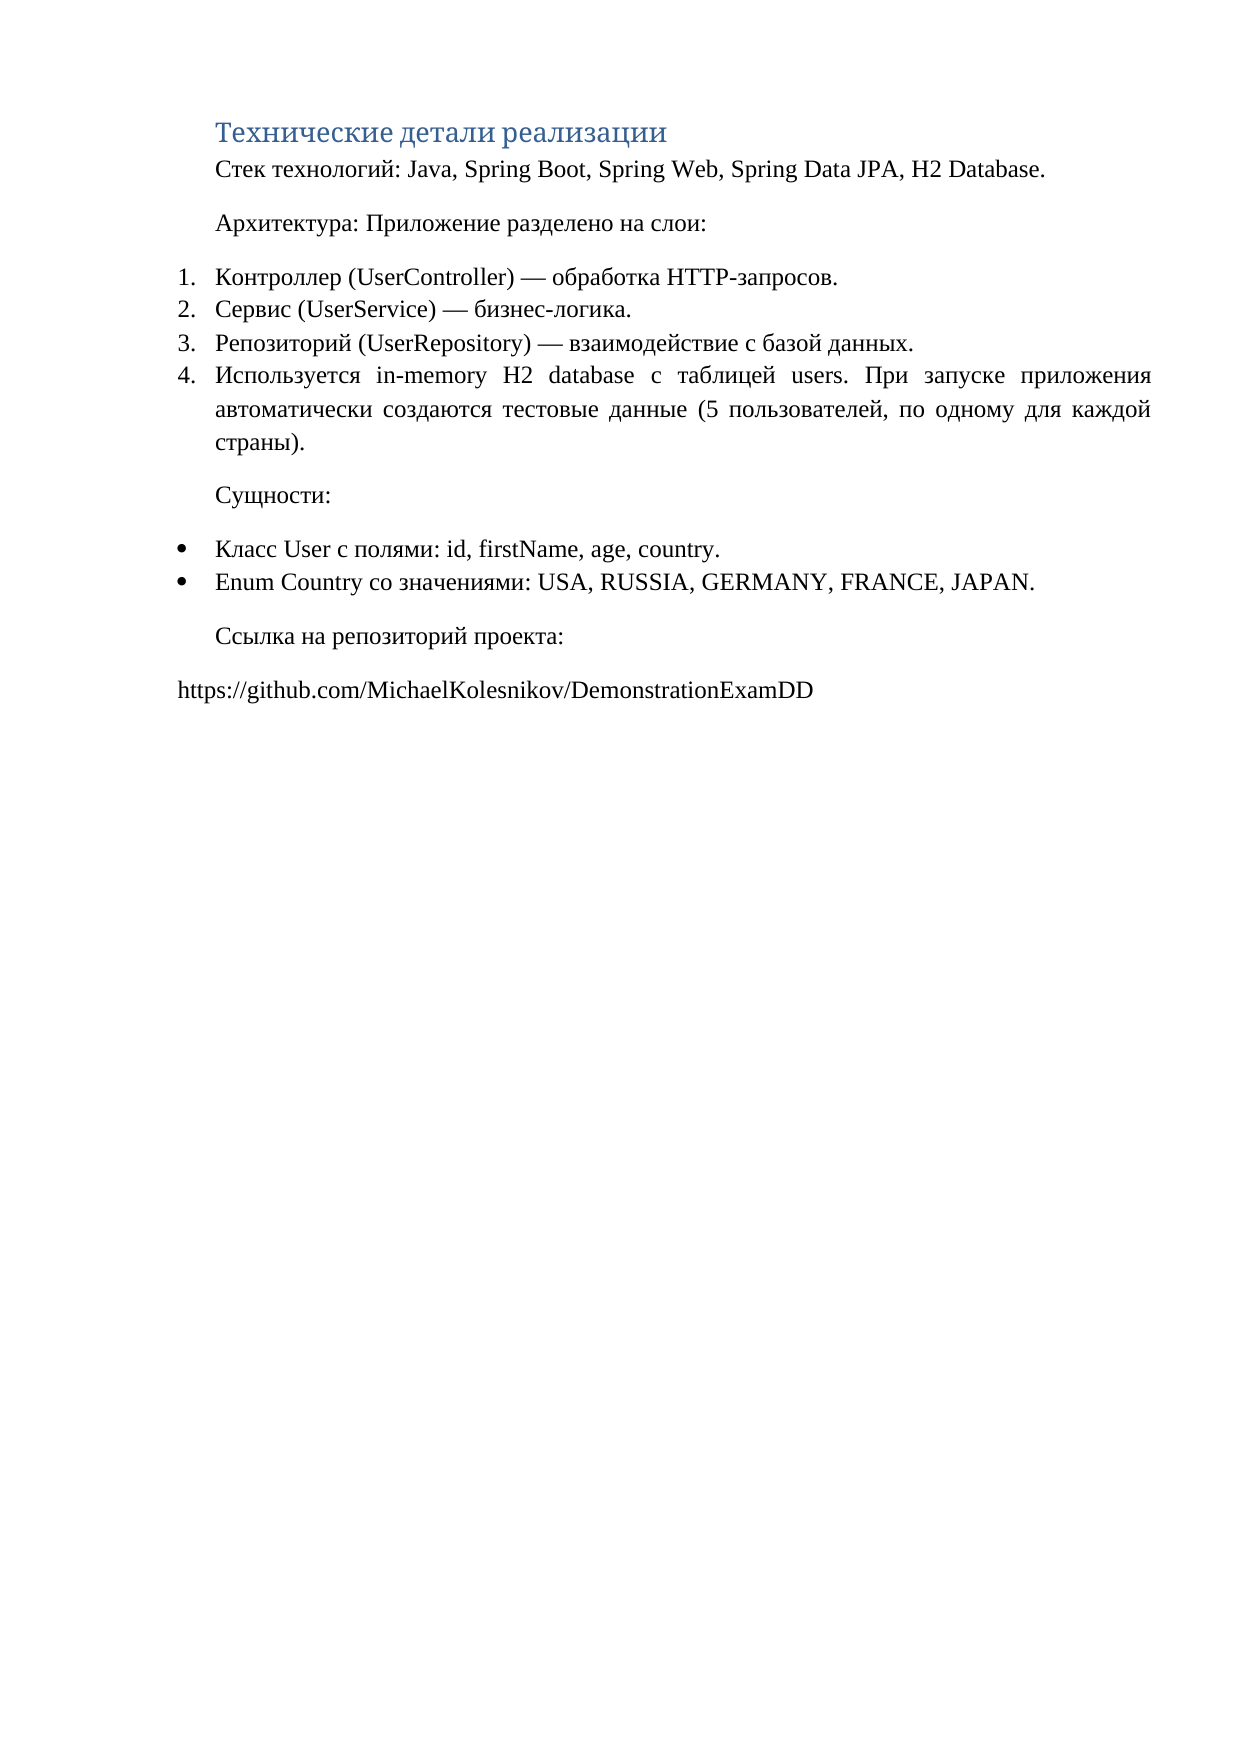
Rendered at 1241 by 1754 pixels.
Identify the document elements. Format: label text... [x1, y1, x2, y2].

list Сервис (UserService) — бизнес-логика. [177, 294, 1152, 323]
text Сущности: [177, 481, 1152, 509]
list Репозиторий (UserRepository) — взаимодействие с базой данных. [177, 328, 1152, 356]
text Стек технологий: Java, Spring Boot, Spring Web, Spring Data JPA, H2 Database. [177, 154, 1152, 183]
list Enum Country со значениями: USA, RUSSIA, GERMANY, FRANCE, JAPAN. [177, 567, 1152, 596]
text Архитектура: Приложение разделено на слои: [177, 208, 1152, 236]
text Ссылка на репозиторий проекта: [177, 621, 1152, 650]
subtitle Технические детали реализации [177, 118, 1152, 149]
text https://github.com/MichaelKolesnikov/DemonstrationExamDD [177, 675, 1152, 704]
list Контроллер (UserController) — обработка HTTP-запросов. [177, 262, 1152, 290]
list Класс User с полями: id, firstName, age, country. [177, 534, 1152, 563]
list Используется in-memory H2 database с таблицей users. При запуске приложения автоматически создаются тестовые данные (5 пользователей, по одному для каждой страны). [177, 361, 1152, 455]
